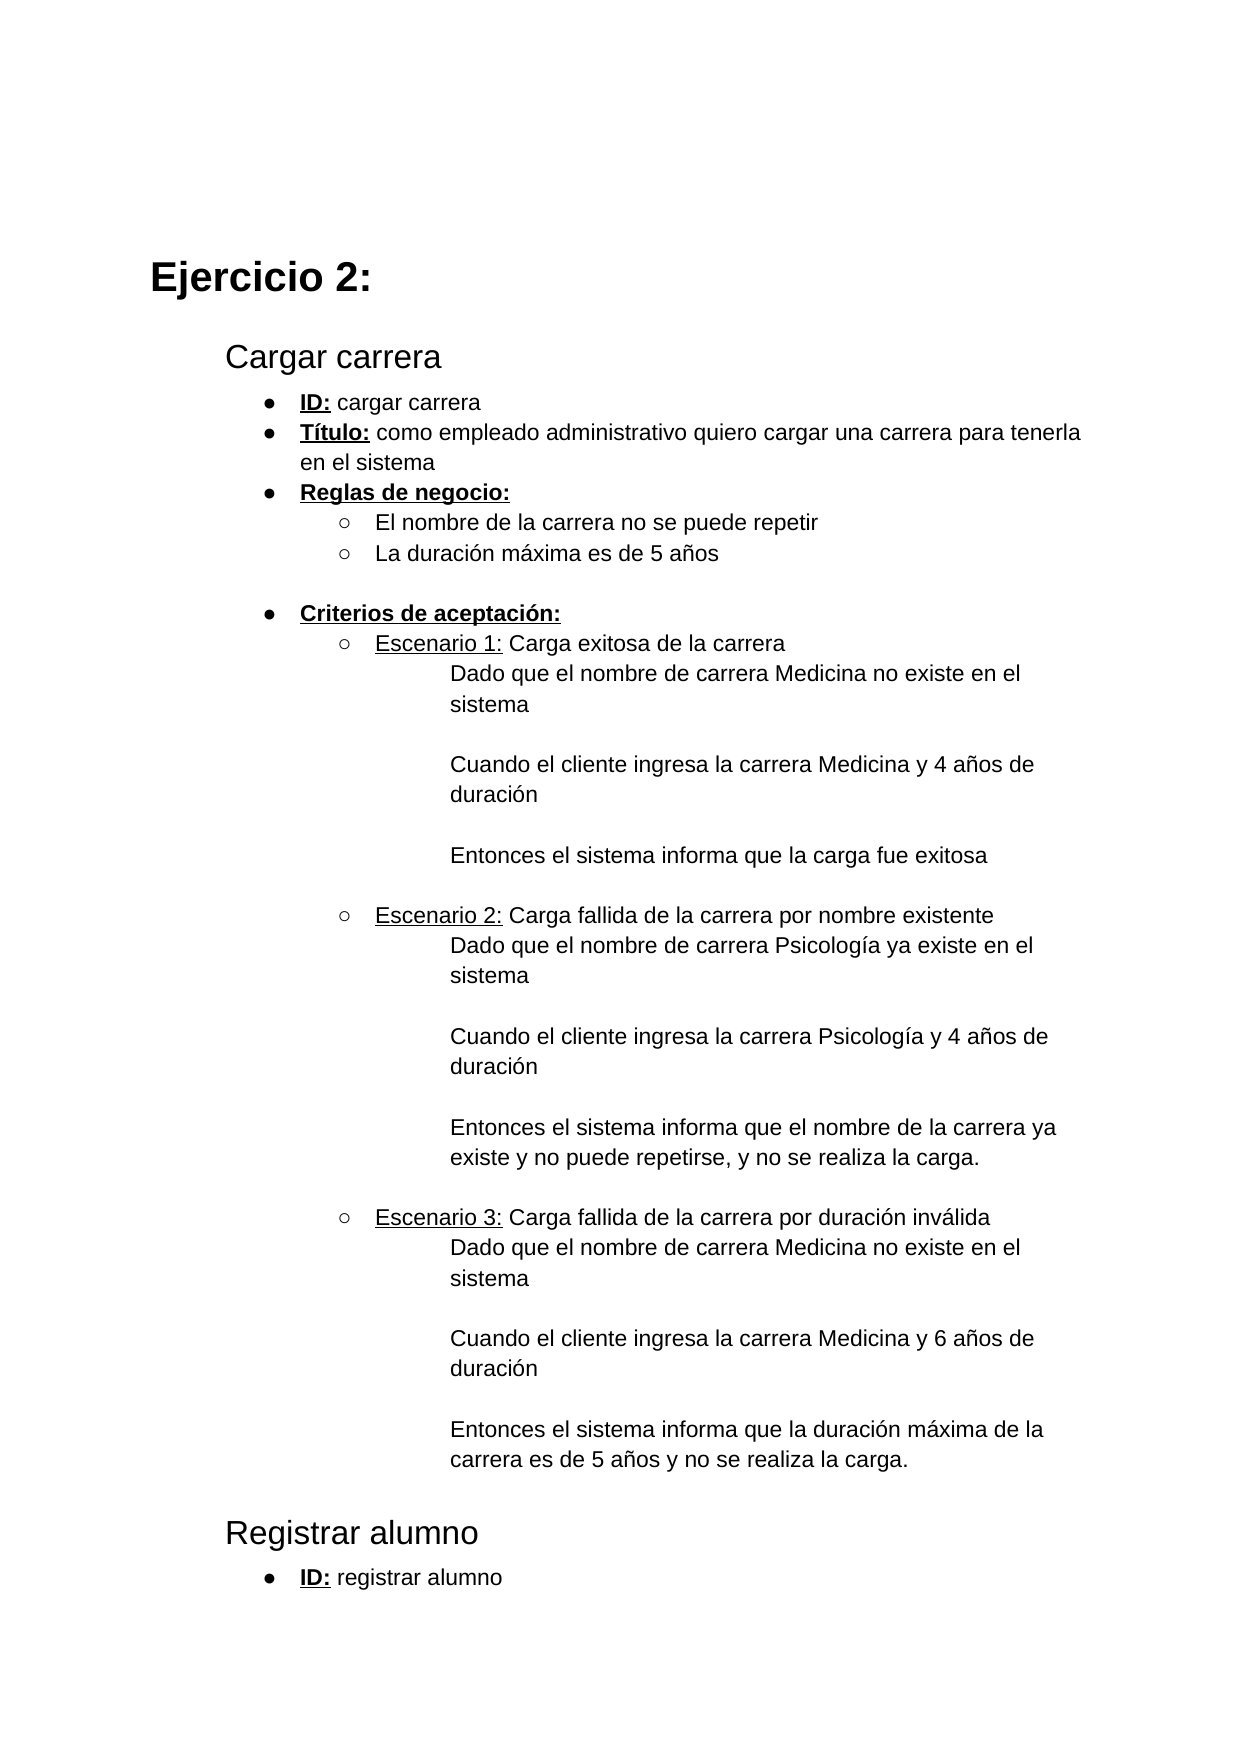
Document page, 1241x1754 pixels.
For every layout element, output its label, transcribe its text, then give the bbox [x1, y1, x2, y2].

list Escenario 2: Carga fallida de la carrera por nombre existente [337, 902, 1090, 928]
list ID: cargar carrera [262, 388, 1090, 415]
list El nombre de la carrera no se puede repetir [337, 509, 1090, 536]
list Reglas de negocio: [262, 479, 1090, 505]
list ID: registrar alumno [262, 1564, 1090, 1591]
text Entonces el sistema informa que la duración máxima de la carrera es de 5 años y no se realiza la carga. [450, 1416, 1090, 1472]
list Escenario 3: Carga fallida de la carrera por duración inválida [337, 1204, 1090, 1230]
subtitle Ejercicio 2: [150, 252, 1090, 300]
subtitle Cargar carrera [225, 337, 1090, 376]
text Entonces el sistema informa que el nombre de la carrera ya existe y no puede repetirse, y no se realiza la carga. [450, 1113, 1090, 1170]
list Título: como empleado administrativo quiero cargar una carrera para tenerla en el sistema [262, 419, 1090, 475]
list Criterios de aceptación: [262, 600, 1090, 626]
text Cuando el cliente ingresa la carrera Medicina y 6 años de duración [450, 1325, 1090, 1381]
list Escenario 1: Carga exitosa de la carrera [337, 630, 1090, 656]
list La duración máxima es de 5 años [337, 539, 1090, 566]
text Cuando el cliente ingresa la carrera Medicina y 4 años de duración [450, 751, 1090, 807]
text Dado que el nombre de carrera Psicología ya existe en el sistema [450, 932, 1090, 989]
text Dado que el nombre de carrera Medicina no existe en el sistema [450, 660, 1090, 717]
subtitle Registrar alumno [150, 1513, 1090, 1552]
text Dado que el nombre de carrera Medicina no existe en el sistema [450, 1234, 1090, 1291]
text Cuando el cliente ingresa la carrera Psicología y 4 años de duración [450, 1023, 1090, 1079]
text Entonces el sistema informa que la carga fue exitosa [450, 842, 1090, 868]
